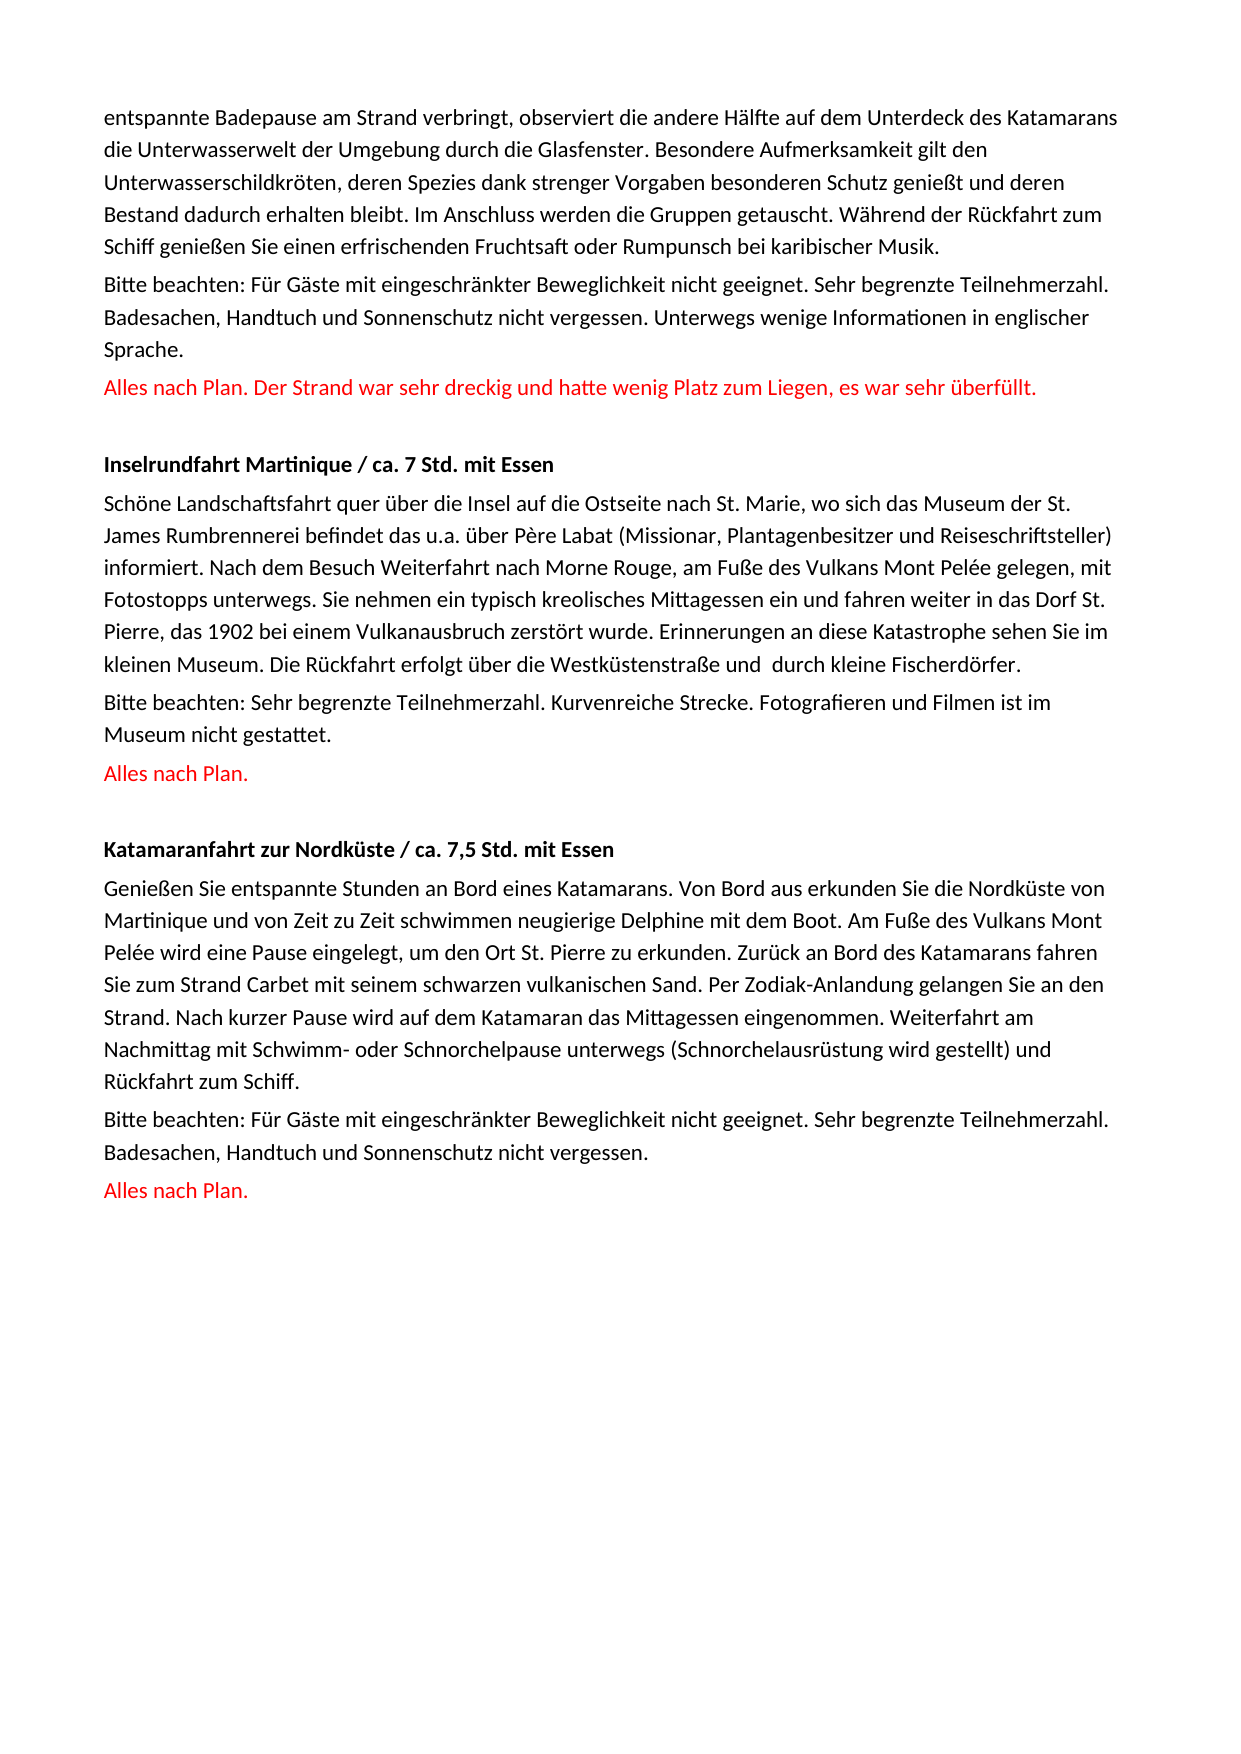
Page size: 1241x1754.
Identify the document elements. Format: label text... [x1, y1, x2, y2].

text Alles nach Plan. [103, 1176, 1122, 1204]
text Alles nach Plan. Der Strand war sehr dreckig und hatte wenig Platz zum Liegen, es war sehr überfüllt. [103, 373, 1122, 401]
text Katamaranfahrt zur Nordküste / ca. 7,5 Std. mit Essen [103, 836, 1122, 864]
text Bitte beachten: Sehr begrenzte Teilnehmerzahl. Kurvenreiche Strecke. Fotografieren und Filmen ist im Museum nicht gestattet. [103, 688, 1122, 748]
text Alles nach Plan. [103, 759, 1122, 787]
text Bitte beachten: Für Gäste mit eingeschränkter Beweglichkeit nicht geeignet. Sehr begrenzte Teilnehmerzahl. Badesachen, Handtuch und Sonnenschutz nicht vergessen. Unterwegs wenige Informationen in englischer Sprache. [103, 271, 1122, 363]
text Genießen Sie entspannte Stunden an Bord eines Katamarans. Von Bord aus erkunden Sie die Nordküste von Martinique und von Zeit zu Zeit schwimmen neugierige Delphine mit dem Boot. Am Fuße des Vulkans Mont Pelée wird eine Pause eingelegt, um den Ort St. Pierre zu erkunden. Zurück an Bord des Katamarans fahren Sie zum Strand Carbet mit seinem schwarzen vulkanischen Sand. Per Zodiak-Anlandung gelangen Sie an den Strand. Nach kurzer Pause wird auf dem Katamaran das Mittagessen eingenommen. Weiterfahrt am Nachmittag mit Schwimm- oder Schnorchelpause unterwegs (Schnorchelausrüstung wird gestellt) und Rückfahrt zum Schiff. [103, 874, 1122, 1095]
text Inselrundfahrt Martinique / ca. 7 Std. mit Essen [103, 450, 1122, 478]
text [103, 103, 1122, 260]
text Bitte beachten: Für Gäste mit eingeschränkter Beweglichkeit nicht geeignet. Sehr begrenzte Teilnehmerzahl. Badesachen, Handtuch und Sonnenschutz nicht vergessen. [103, 1106, 1122, 1166]
text Schöne Landschaftsfahrt quer über die Insel auf die Ostseite nach St. Marie, wo sich das Museum der St. James Rumbrennerei befindet das u.a. über Père Labat (Missionar, Plantagenbesitzer und Reiseschriftsteller) informiert. Nach dem Besuch Weiterfahrt nach Morne Rouge, am Fuße des Vulkans Mont Pelée gelegen, mit Fotostopps unterwegs. Sie nehmen ein typisch kreolisches Mittagessen ein und fahren weiter in das Dorf St. Pierre, das 1902 bei einem Vulkanausbruch zerstört wurde. Erinnerungen an diese Katastrophe sehen Sie im kleinen Museum. Die Rückfahrt erfolgt über die Westküstenstraße und durch kleine Fischerdörfer. [103, 489, 1122, 678]
